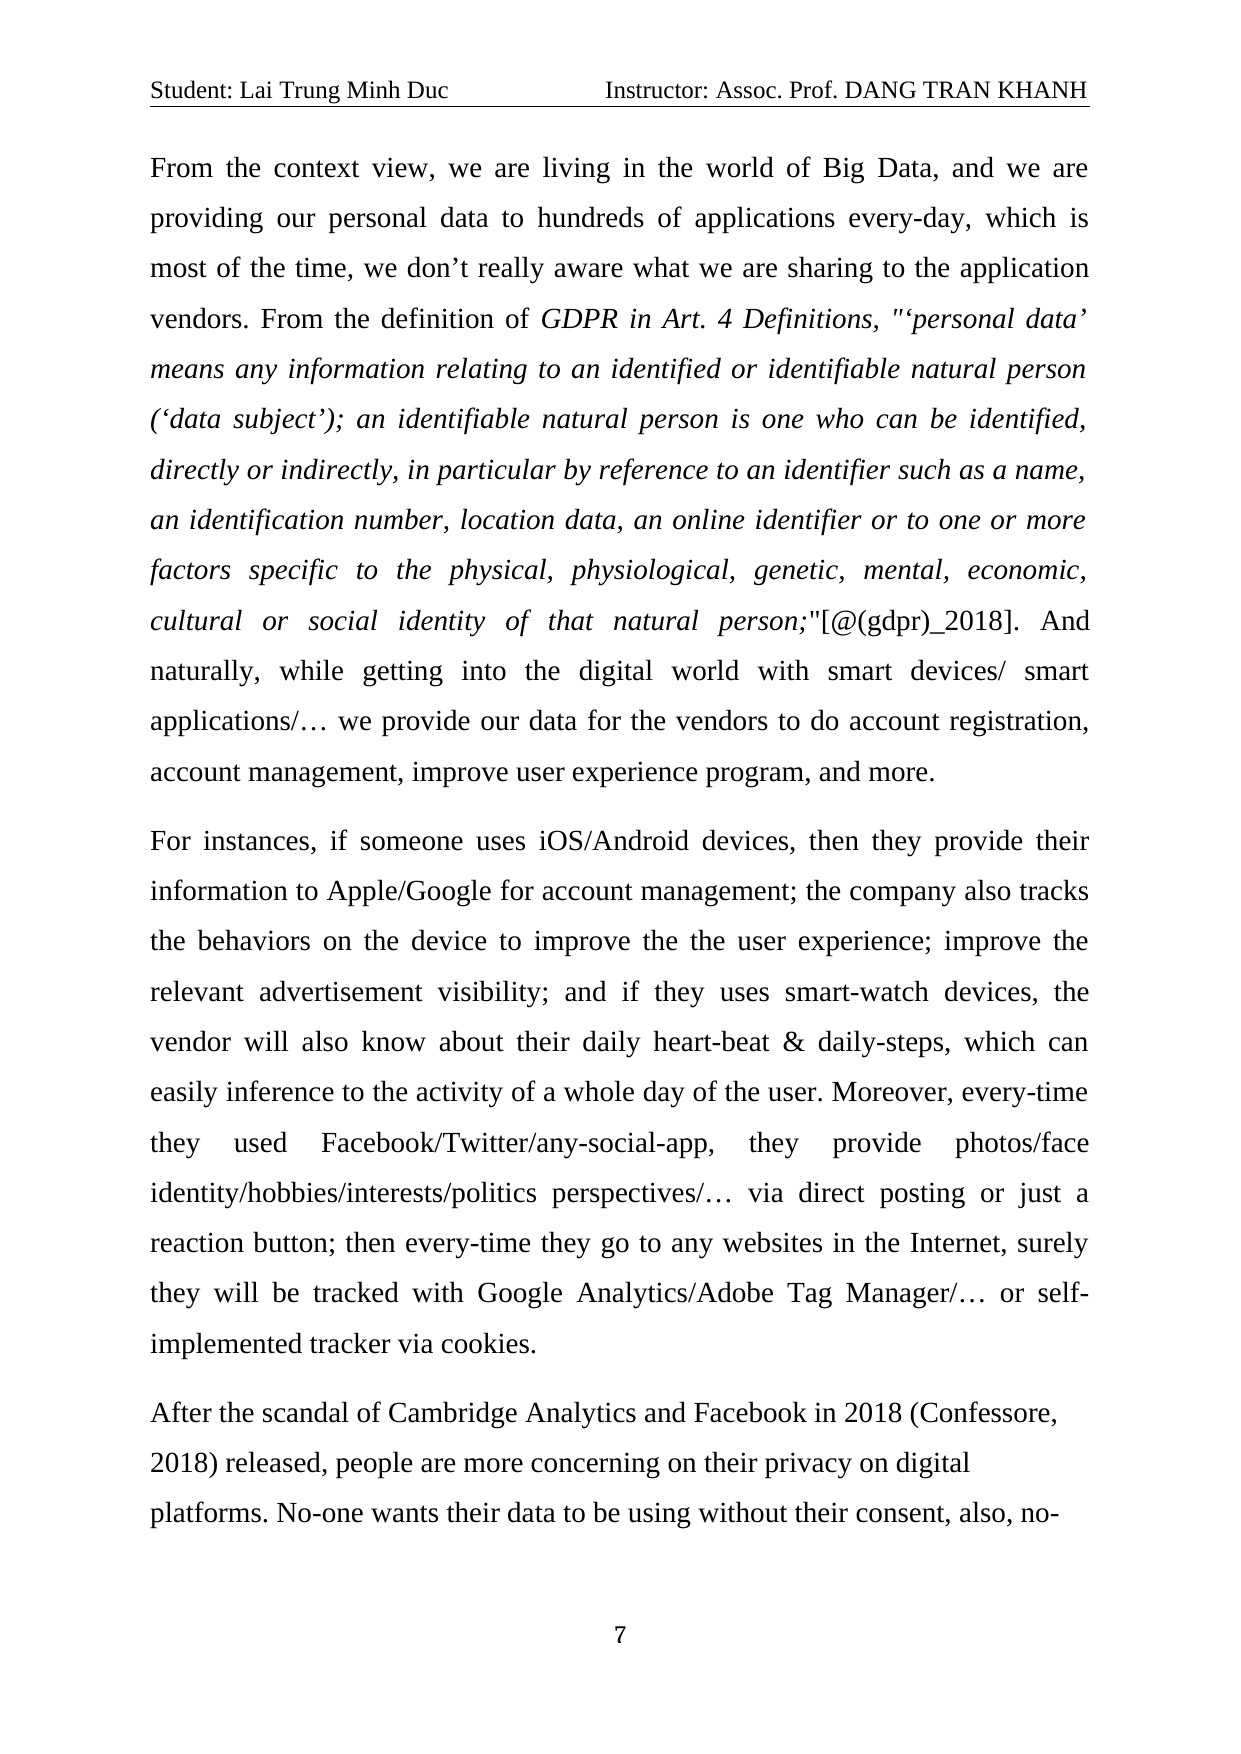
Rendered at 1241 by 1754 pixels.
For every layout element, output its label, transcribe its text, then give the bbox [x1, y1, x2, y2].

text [150, 1395, 1090, 1529]
text From the context view, we are living in the world of Big Data, and we are providing our personal data to hundreds of applications every-day, which is most of the time, we don’t really aware what we are sharing to the application vendors. From the definition of GDPR in Art. 4 Definitions, "‘personal data’ means any information relating to an identified or identifiable natural person (‘data subject’); an identifiable natural person is one who can be identified, directly or indirectly, in particular by reference to an identifier such as a name, an identification number, location data, an online identifier or to one or more factors specific to the physical, physiological, genetic, mental, economic, cultural or social identity of that natural person;"[@(gdpr)_2018]. And naturally, while getting into the digital world with smart devices/ smart applications/… we provide our data for the vendors to do account registration, account management, improve user experience program, and more. [150, 150, 1090, 787]
text For instances, if someone uses iOS/Android devices, then they provide their information to Apple/Google for account management; the company also tracks the behaviors on the device to improve the the user experience; improve the relevant advertisement visibility; and if they uses smart-watch devices, the vendor will also know about their daily heart-beat & daily-steps, which can easily inference to the activity of a whole day of the user. Moreover, every-time they used Facebook/Twitter/any-social-app, they provide photos/face identity/hobbies/interests/politics perspectives/… via direct posting or just a reaction button; then every-time they go to any websites in the Internet, surely they will be tracked with Google Analytics/Adobe Tag Manager/… or self-implemented tracker via cookies. [150, 823, 1090, 1359]
